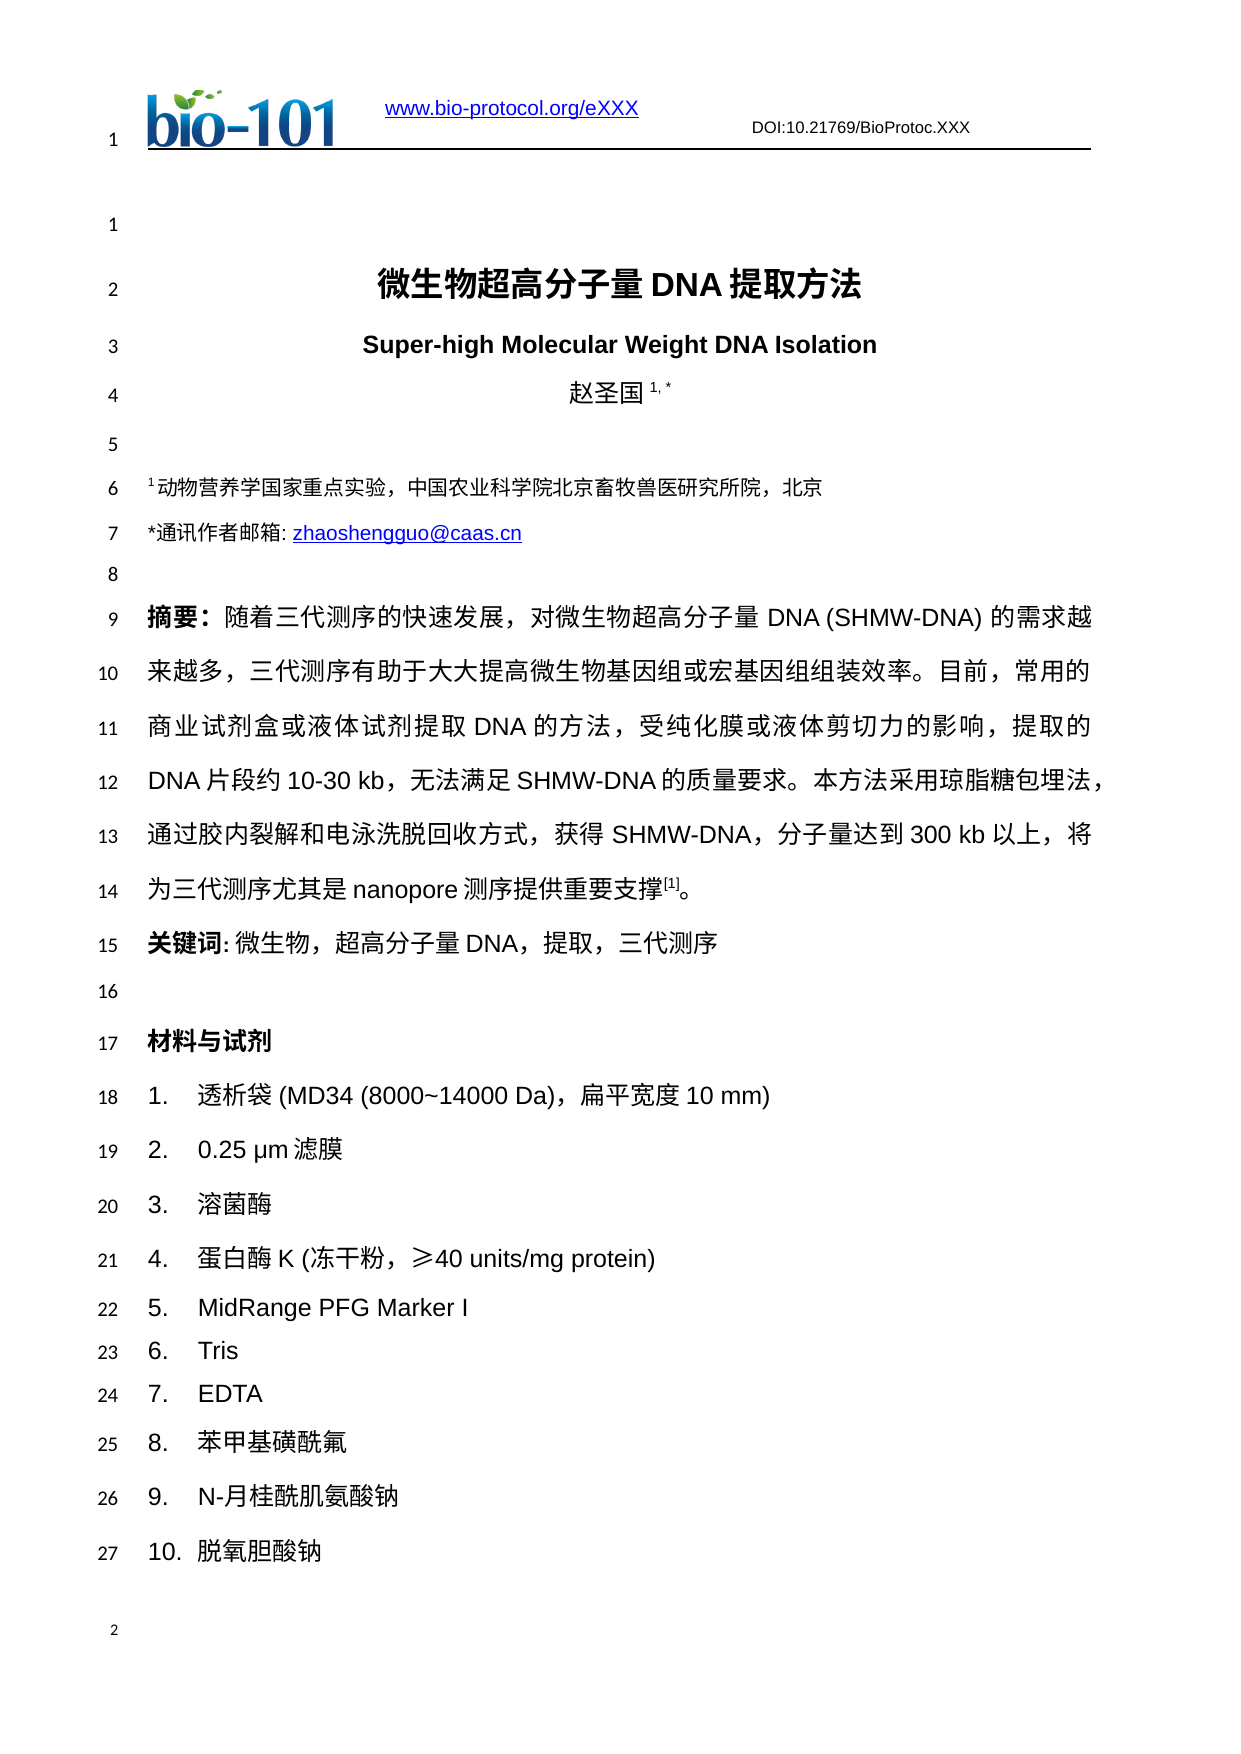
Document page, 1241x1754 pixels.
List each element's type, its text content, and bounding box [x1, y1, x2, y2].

list 溶菌酶 [148, 1184, 1092, 1221]
list EDTA [148, 1379, 1092, 1408]
list 苯甲基磺酰氟 [148, 1422, 1092, 1459]
list Tris [148, 1336, 1092, 1365]
list N-月桂酰肌氨酸钠 [148, 1477, 1092, 1513]
text 赵圣国1, * [148, 373, 1092, 409]
text 材料与试剂 [148, 1021, 1092, 1057]
list 蛋白酶K (冻干粉，≥40 units/mg protein) [148, 1239, 1092, 1275]
text 微生物超高分子量DNA提取方法 [148, 258, 1092, 306]
list 0.25 μm滤膜 [148, 1130, 1092, 1166]
text 1动物营养学国家重点实验，中国农业科学院北京畜牧兽医研究所院，北京 [148, 471, 1092, 501]
list MidRange PFG Marker I [148, 1293, 1092, 1322]
picture [147, 90, 333, 147]
text *通讯作者邮箱: zhaoshengguo@caas.cn [148, 516, 1092, 546]
text 摘要：随着三代测序的快速发展，对微生物超高分子量DNA (SHMW-DNA) 的需求越来越多，三代测序有助于大大提高微生物基因组或宏基因组组装效率。目前，常用的商业试剂盒或液体试剂提取DNA的方法，受纯化膜或液体剪切力的影响，提取的DNA片段约10-30 kb，无法满足SHMW-DNA的质量要求。本方法采用琼脂糖包埋法，通过胶内裂解和电泳洗脱回收方式，获得SHMW-DNA，分子量达到300 kb以上，将为三代测序尤其是nanopore测序提供重要支撑[1]。 [148, 597, 1092, 906]
list 透析袋 (MD34 (8000~14000 Da)，扁平宽度10 mm) [148, 1076, 1092, 1112]
text 关键词: 微生物，超高分子量DNA，提取，三代测序 [148, 924, 1092, 960]
text Super-high Molecular Weight DNA Isolation [148, 330, 1092, 359]
list 脱氧胆酸钠 [148, 1531, 1092, 1567]
